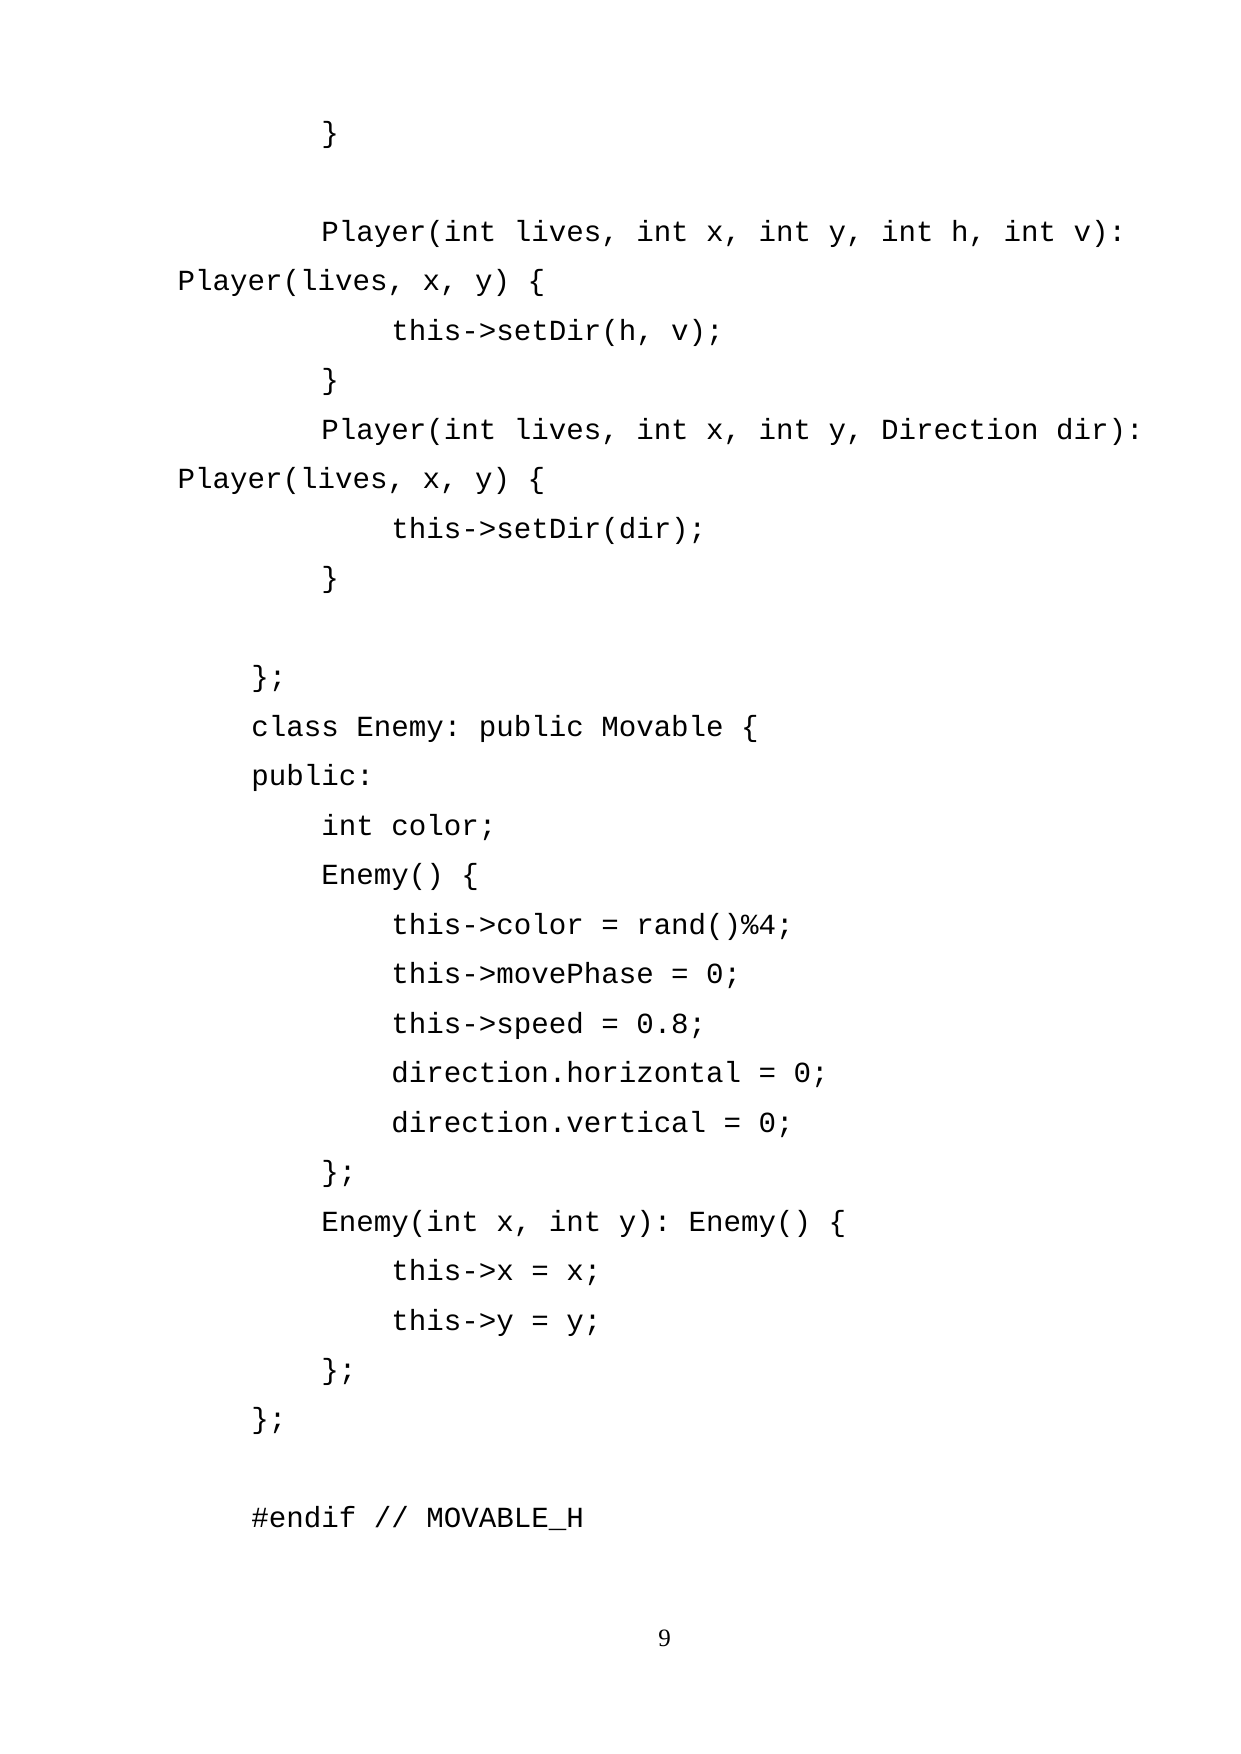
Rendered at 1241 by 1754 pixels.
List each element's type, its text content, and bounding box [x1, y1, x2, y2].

text Enemy() { [177, 860, 1152, 893]
text this->speed = 0.8; [177, 1009, 1152, 1042]
text }; [177, 1355, 1152, 1388]
text this->y = y; [177, 1306, 1152, 1339]
text Player(int lives, int x, int y, Direction dir): Player(lives, x, y) { [177, 415, 1152, 497]
text }; [177, 662, 1152, 695]
text class Enemy: public Movable { [177, 712, 1152, 745]
text } [177, 118, 1152, 151]
text } [177, 366, 1152, 398]
text public: [177, 761, 1152, 794]
text this->color = rand()%4; [177, 910, 1152, 943]
text }; [177, 1157, 1152, 1190]
text this->setDir(h, v); [177, 316, 1152, 349]
text }; [177, 1404, 1152, 1438]
text this->x = x; [177, 1256, 1152, 1289]
text int color; [177, 811, 1152, 844]
text Enemy(int x, int y): Enemy() { [177, 1207, 1152, 1240]
text direction.vertical = 0; [177, 1108, 1152, 1141]
text this->movePhase = 0; [177, 959, 1152, 992]
text Player(int lives, int x, int y, int h, int v): Player(lives, x, y) { [177, 217, 1152, 299]
text this->setDir(dir); [177, 514, 1152, 547]
text } [177, 563, 1152, 596]
text #endif // MOVABLE_H [177, 1503, 1152, 1537]
text direction.horizontal = 0; [177, 1058, 1152, 1091]
